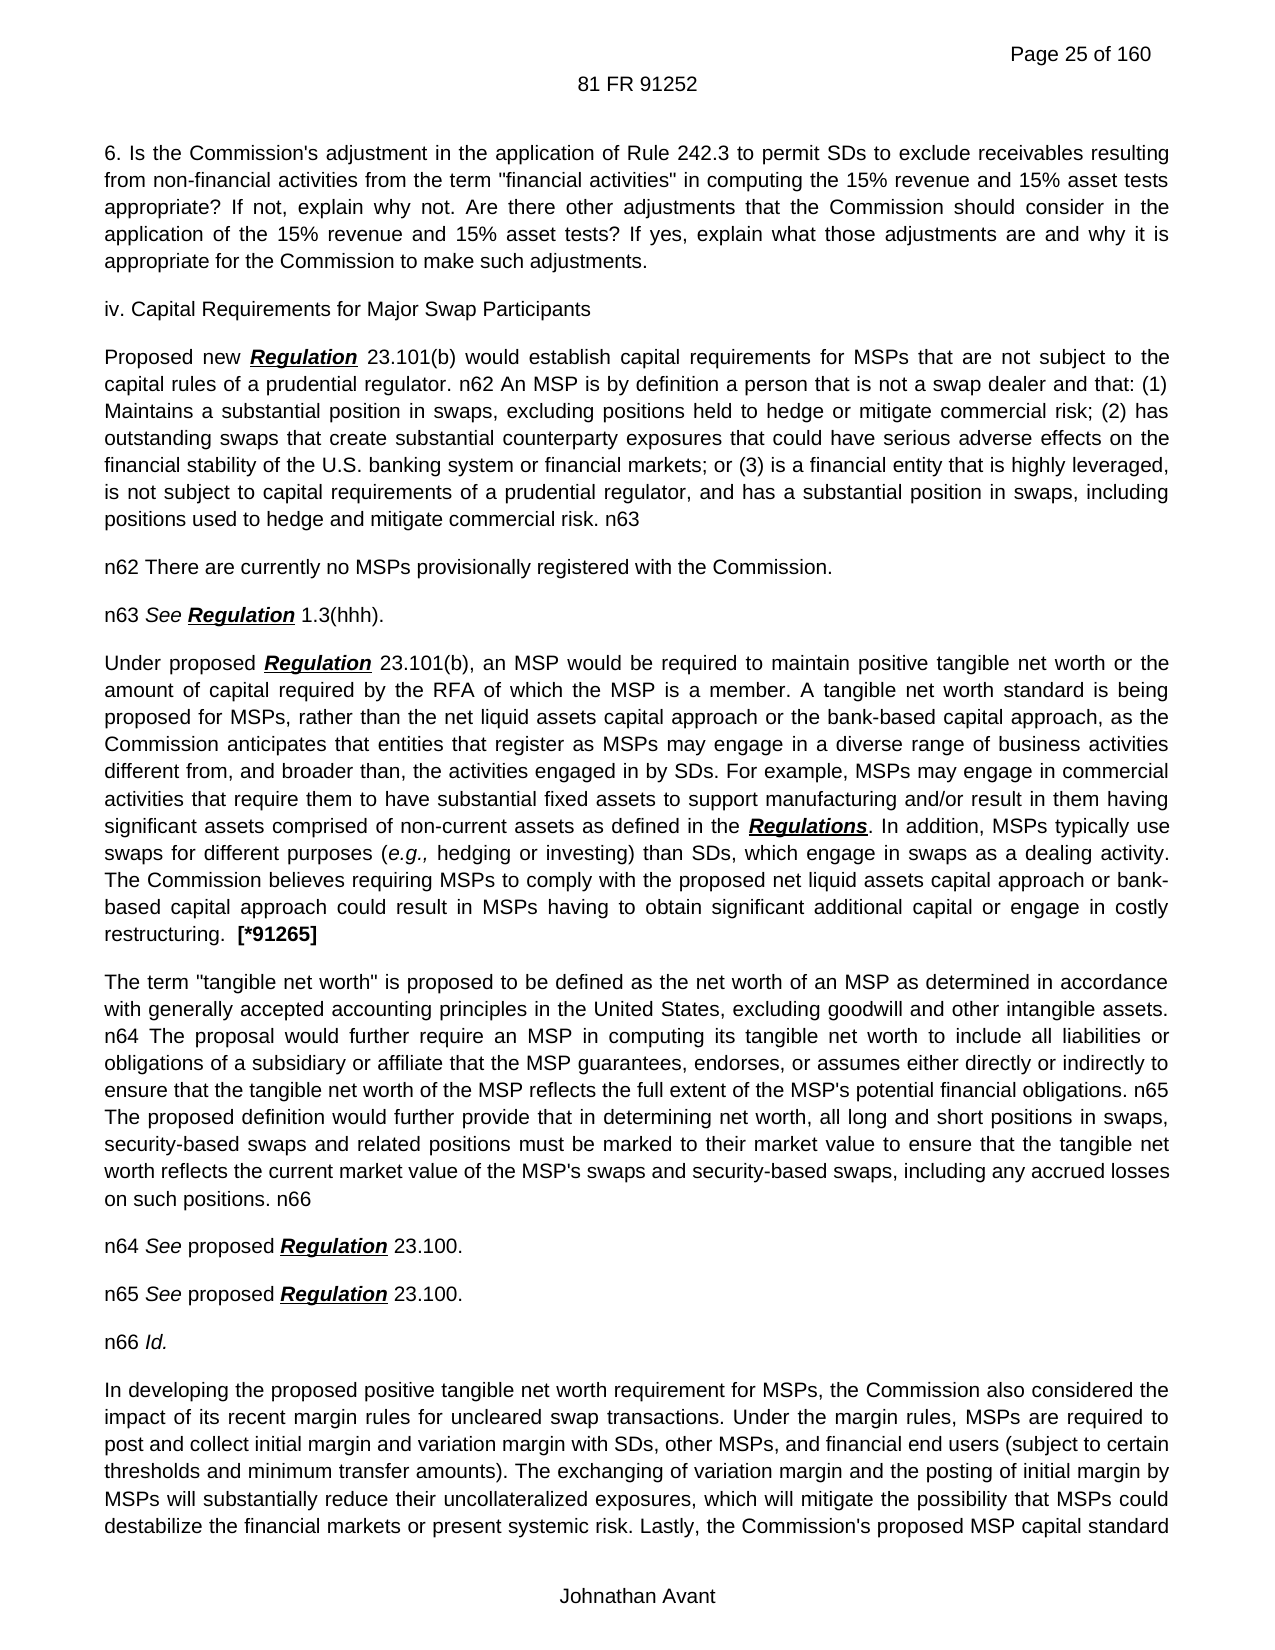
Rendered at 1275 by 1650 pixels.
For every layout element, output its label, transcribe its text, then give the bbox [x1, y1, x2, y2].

text n62 There are currently no MSPs provisionally registered with the Commission. [104, 552, 1171, 579]
text iv. Capital Requirements for Major Swap Participants [104, 294, 1171, 321]
text The term "tangible net worth" is proposed to be defined as the net worth of an MSP as determined in accordance with generally accepted accounting principles in the United States, excluding goodwill and other intangible assets. n64 The proposal would further require an MSP in computing its tangible net worth to include all liabilities or obligations of a subsidiary or affiliate that the MSP guarantees, endorses, or assumes either directly or indirectly to ensure that the tangible net worth of the MSP reflects the full extent of the MSP's potential financial obligations. n65 The proposed definition would further provide that in determining net worth, all long and short positions in swaps, security-based swaps and related positions must be marked to their market value to ensure that the tangible net worth reflects the current market value of the MSP's swaps and security-based swaps, including any accrued losses on such positions. n66 [104, 967, 1171, 1210]
text n63 See Regulation 1.3(hhh). [104, 600, 1171, 627]
text Under proposed Regulation 23.101(b), an MSP would be required to maintain positive tangible net worth or the amount of capital required by the RFA of which the MSP is a member. A tangible net worth standard is being proposed for MSPs, rather than the net liquid assets capital approach or the bank-based capital approach, as the Commission anticipates that entities that register as MSPs may engage in a diverse range of business activities different from, and broader than, the activities engaged in by SDs. For example, MSPs may engage in commercial activities that require them to have substantial fixed assets to support manufacturing and/or result in them having significant assets comprised of non-current assets as defined in the Regulations. In addition, MSPs typically use swaps for different purposes (e.g., hedging or investing) than SDs, which engage in swaps as a dealing activity. The Commission believes requiring MSPs to comply with the proposed net liquid assets capital approach or bank-based capital approach could result in MSPs having to obtain significant additional capital or engage in costly restructuring. [*91265] [104, 648, 1171, 946]
text n64 See proposed Regulation 23.100. [104, 1231, 1171, 1258]
text n66 Id. [104, 1327, 1171, 1354]
text n65 See proposed Regulation 23.100. [104, 1279, 1171, 1306]
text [104, 1375, 1171, 1537]
text Proposed new Regulation 23.101(b) would establish capital requirements for MSPs that are not subject to the capital rules of a prudential regulator. n62 An MSP is by definition a person that is not a swap dealer and that: (1) Maintains a substantial position in swaps, excluding positions held to hedge or mitigate commercial risk; (2) has outstanding swaps that create substantial counterparty exposures that could have serious adverse effects on the financial stability of the U.S. banking system or financial markets; or (3) is a financial entity that is highly leveraged, is not subject to capital requirements of a prudential regulator, and has a substantial position in swaps, including positions used to hedge and mitigate commercial risk. n63 [104, 342, 1171, 531]
text 6. Is the Commission's adjustment in the application of Rule 242.3 to permit SDs to exclude receivables resulting from non-financial activities from the term "financial activities" in computing the 15% revenue and 15% asset tests appropriate? If not, explain why not. Are there other adjustments that the Commission should consider in the application of the 15% revenue and 15% asset tests? If yes, explain what those adjustments are and why it is appropriate for the Commission to make such adjustments. [104, 137, 1171, 273]
